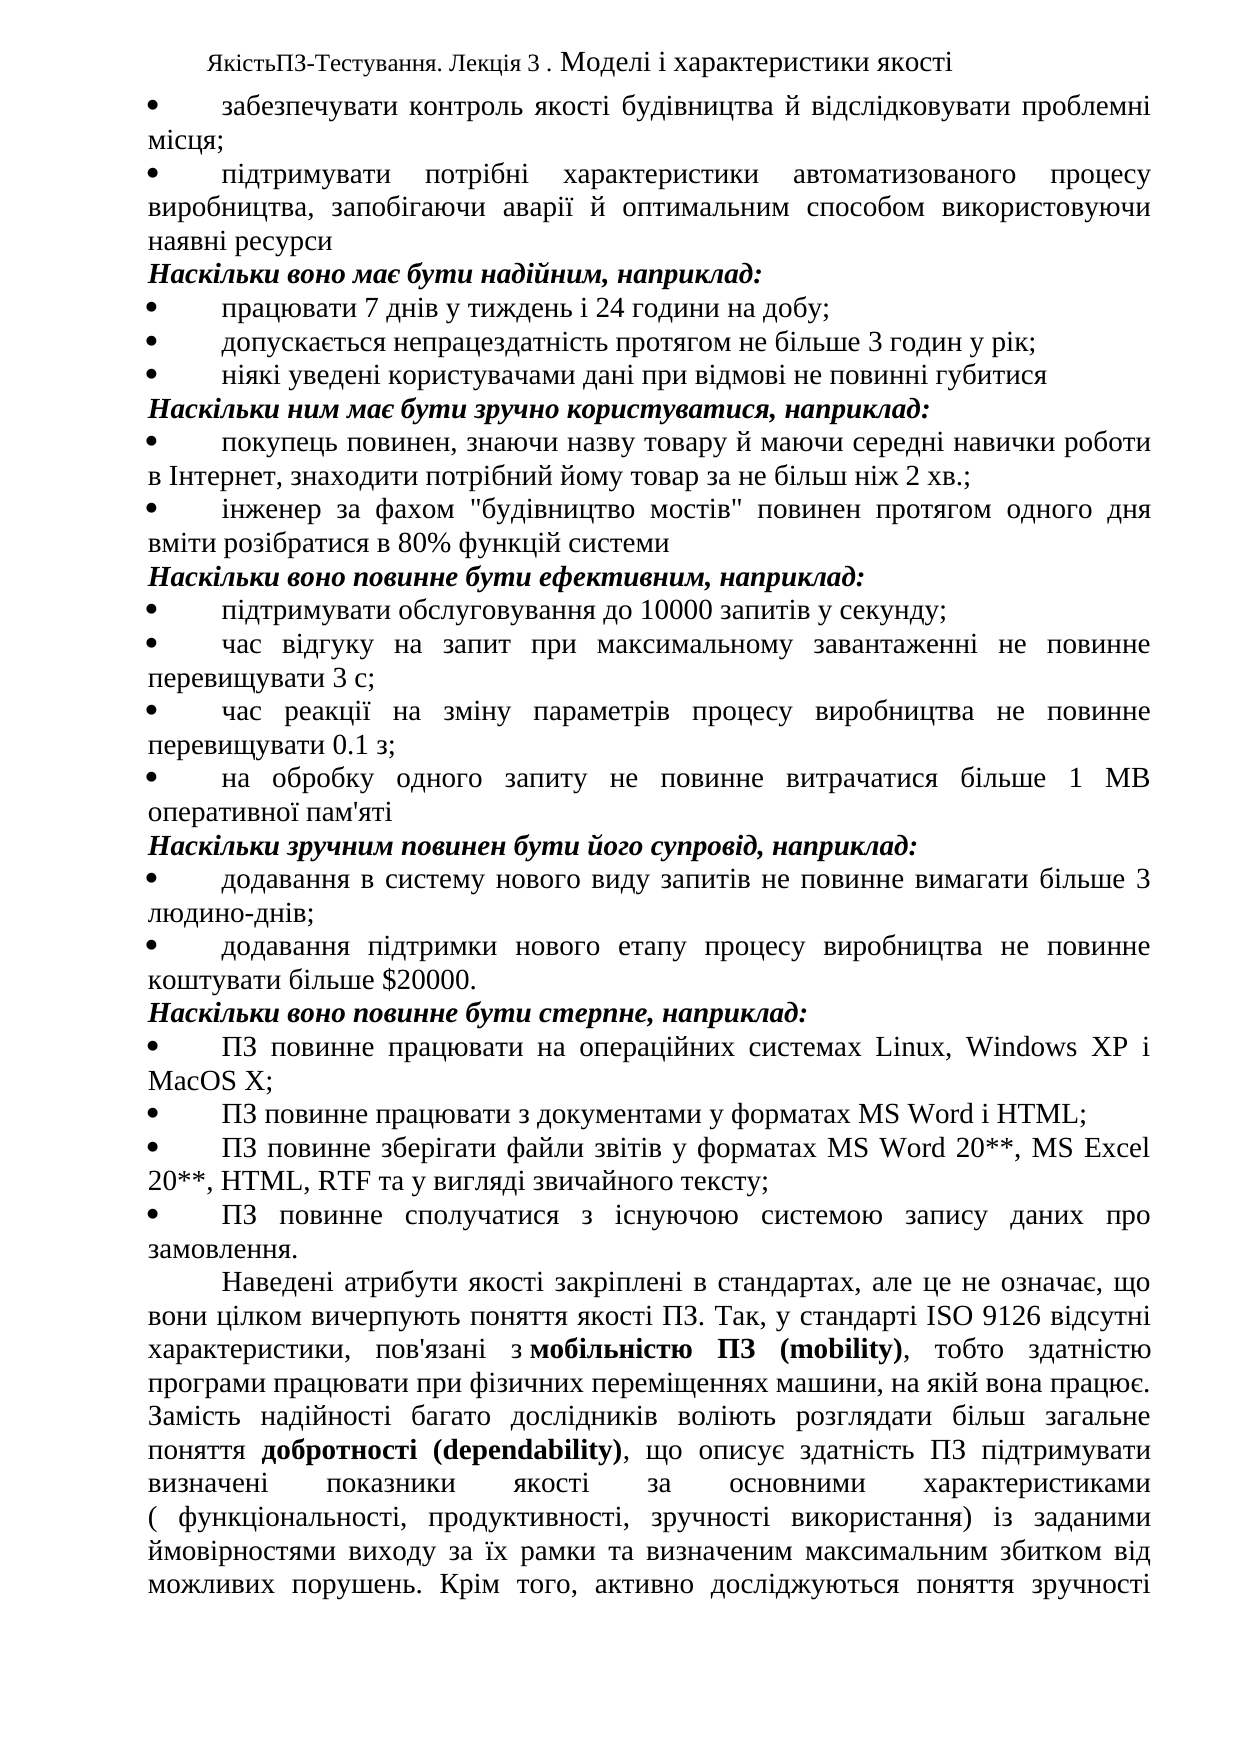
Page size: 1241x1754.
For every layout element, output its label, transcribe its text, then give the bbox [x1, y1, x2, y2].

list час відгуку на запит при максимальному завантаженні не повинне перевищувати 3 с; [146, 626, 1152, 693]
list на обробку одного запиту не повинне витрачатися більше 1 MB оперативної пам'яті [146, 760, 1152, 828]
list ПЗ повинне сполучатися з існуючою системою запису даних про замовлення. [148, 1197, 1152, 1264]
list ПЗ повинне працювати на операційних системах Linux, Windows XP і MacOS X; [148, 1029, 1152, 1096]
text Наскільки ним має бути зручно користуватися, наприклад: [148, 391, 1152, 424]
list інженер за фахом "будівництво мостів" повинен протягом одного дня вміти розібратися в 80% функцій системи [146, 492, 1152, 559]
list працювати 7 днів у тиждень і 24 години на добу; [146, 290, 1152, 324]
text Наскільки воно має бути надійним, наприклад: [148, 256, 1152, 290]
list підтримувати обслуговування до 10000 запитів у секунду; [146, 592, 1152, 626]
list ПЗ повинне працювати з документами у форматах MS Word і HTML; [148, 1096, 1152, 1130]
list час реакції на зміну параметрів процесу виробництва не повинне перевищувати 0.1 з; [146, 693, 1152, 760]
text Наскільки воно повинне бути ефективним, наприклад: [148, 559, 1152, 592]
text Наскільки воно повинне бути стерпне, наприклад: [148, 996, 1152, 1029]
list підтримувати потрібні характеристики автоматизованого процесу виробництва, запобігаючи аварії й оптимальним способом використовуючи наявні ресурси [148, 156, 1152, 256]
list допускається непрацездатність протягом не більше 3 годин у рік; [146, 324, 1152, 357]
list ПЗ повинне зберігати файли звітів у форматах MS Word 20**, MS Excel 20**, HTML, RTF та у вигляді звичайного тексту; [148, 1130, 1152, 1197]
list забезпечувати контроль якості будівництва й відслідковувати проблемні місця; [148, 88, 1152, 156]
list покупець повинен, знаючи назву товару й маючи середні навички роботи в Інтернет, знаходити потрібний йому товар за не більш ніж 2 хв.; [146, 424, 1152, 492]
list ніякі уведені користувачами дані при відмові не повинні губитися [146, 357, 1152, 391]
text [148, 1264, 1152, 1600]
list додавання в систему нового виду запитів не повинне вимагати більше 3 людино-днів; [146, 861, 1152, 928]
text Наскільки зручним повинен бути його супровід, наприклад: [148, 828, 1152, 861]
list додавання підтримки нового етапу процесу виробництва не повинне коштувати більше $20000. [146, 928, 1152, 996]
